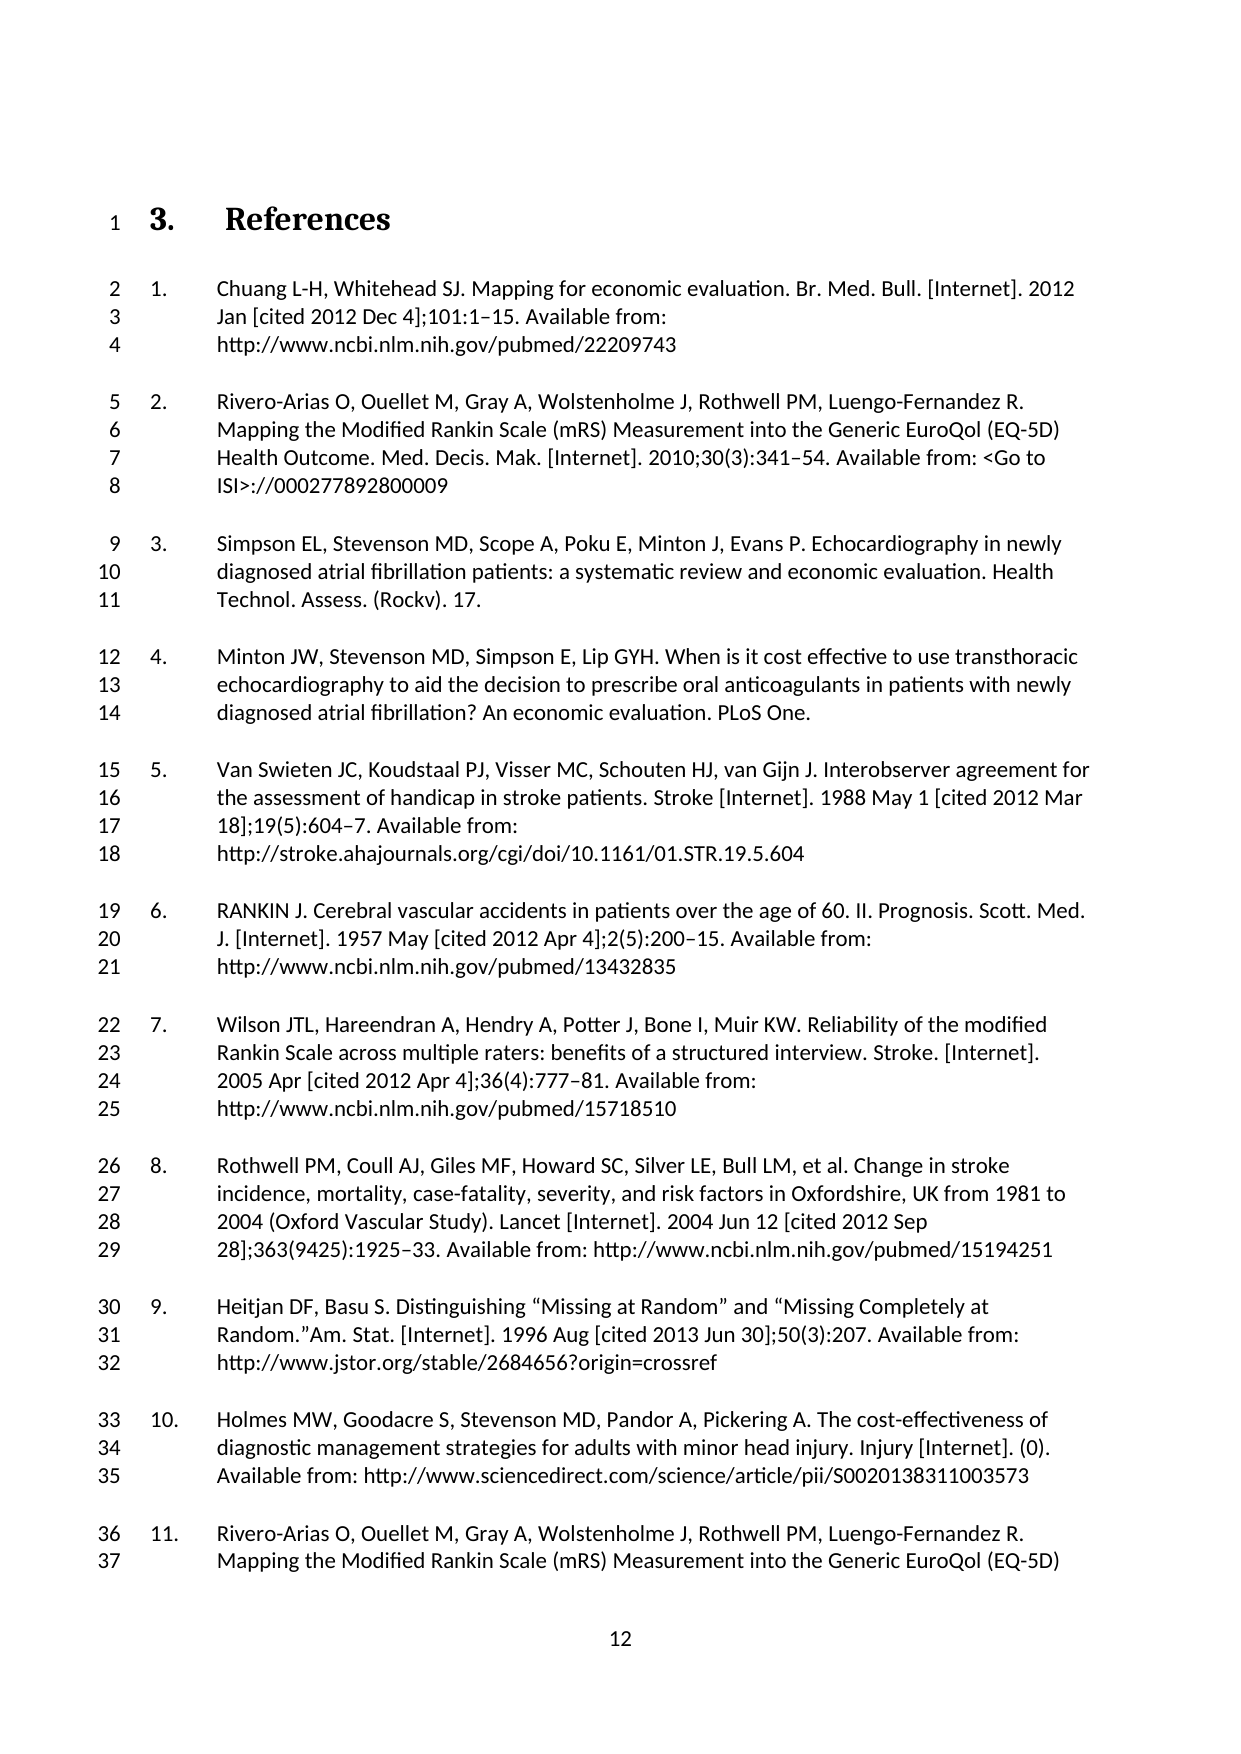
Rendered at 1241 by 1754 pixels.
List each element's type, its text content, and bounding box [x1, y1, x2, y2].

text 10. Holmes MW, Goodacre S, Stevenson MD, Pandor A, Pickering A. The cost-effectiveness of diagnostic management strategies for adults with minor head injury. Injury [Internet]. (0). Available from: http://www.sciencedirect.com/science/article/pii/S0020138311003573 [150, 1405, 1090, 1489]
text 9. Heitjan DF, Basu S. Distinguishing “Missing at Random” and “Missing Completely at Random.”Am. Stat. [Internet]. 1996 Aug [cited 2013 Jun 30];50(3):207. Available from: http://www.jstor.org/stable/2684656?origin=crossref [150, 1292, 1090, 1376]
text 6. RANKIN J. Cerebral vascular accidents in patients over the age of 60. II. Prognosis. Scott. Med. J. [Internet]. 1957 May [cited 2012 Apr 4];2(5):200–15. Available from: http://www.ncbi.nlm.nih.gov/pubmed/13432835 [150, 896, 1090, 981]
text 4. Minton JW, Stevenson MD, Simpson E, Lip GYH. When is it cost effective to use transthoracic echocardiography to aid the decision to prescribe oral anticoagulants in patients with newly diagnosed atrial fibrillation? An economic evaluation. PLoS One. [150, 642, 1090, 726]
text 1. Chuang L-H, Whitehead SJ. Mapping for economic evaluation. Br. Med. Bull. [Internet]. 2012 Jan [cited 2012 Dec 4];101:1–15. Available from: http://www.ncbi.nlm.nih.gov/pubmed/22209743 [150, 273, 1090, 358]
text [150, 1519, 1090, 1575]
text 7. Wilson JTL, Hareendran A, Hendry A, Potter J, Bone I, Muir KW. Reliability of the modified Rankin Scale across multiple raters: benefits of a structured interview. Stroke. [Internet]. 2005 Apr [cited 2012 Apr 4];36(4):777–81. Available from: http://www.ncbi.nlm.nih.gov/pubmed/15718510 [150, 1010, 1090, 1122]
text 8. Rothwell PM, Coull AJ, Giles MF, Howard SC, Silver LE, Bull LM, et al. Change in stroke incidence, mortality, case-fatality, severity, and risk factors in Oxfordshire, UK from 1981 to 2004 (Oxford Vascular Study). Lancet [Internet]. 2004 Jun 12 [cited 2012 Sep 28];363(9425):1925–33. Available from: http://www.ncbi.nlm.nih.gov/pubmed/15194251 [150, 1151, 1090, 1263]
text 5. Van Swieten JC, Koudstaal PJ, Visser MC, Schouten HJ, van Gijn J. Interobserver agreement for the assessment of handicap in stroke patients. Stroke [Internet]. 1988 May 1 [cited 2012 Mar 18];19(5):604–7. Available from: http://stroke.ahajournals.org/cgi/doi/10.1161/01.STR.19.5.604 [150, 755, 1090, 867]
subtitle References [150, 200, 1090, 238]
text 2. Rivero-Arias O, Ouellet M, Gray A, Wolstenholme J, Rothwell PM, Luengo-Fernandez R. Mapping the Modified Rankin Scale (mRS) Measurement into the Generic EuroQol (EQ-5D) Health Outcome. Med. Decis. Mak. [Internet]. 2010;30(3):341–54. Available from: <Go to ISI>://000277892800009 [150, 387, 1090, 499]
text 3. Simpson EL, Stevenson MD, Scope A, Poku E, Minton J, Evans P. Echocardiography in newly diagnosed atrial fibrillation patients: a systematic review and economic evaluation. Health Technol. Assess. (Rockv). 17. [150, 529, 1090, 613]
